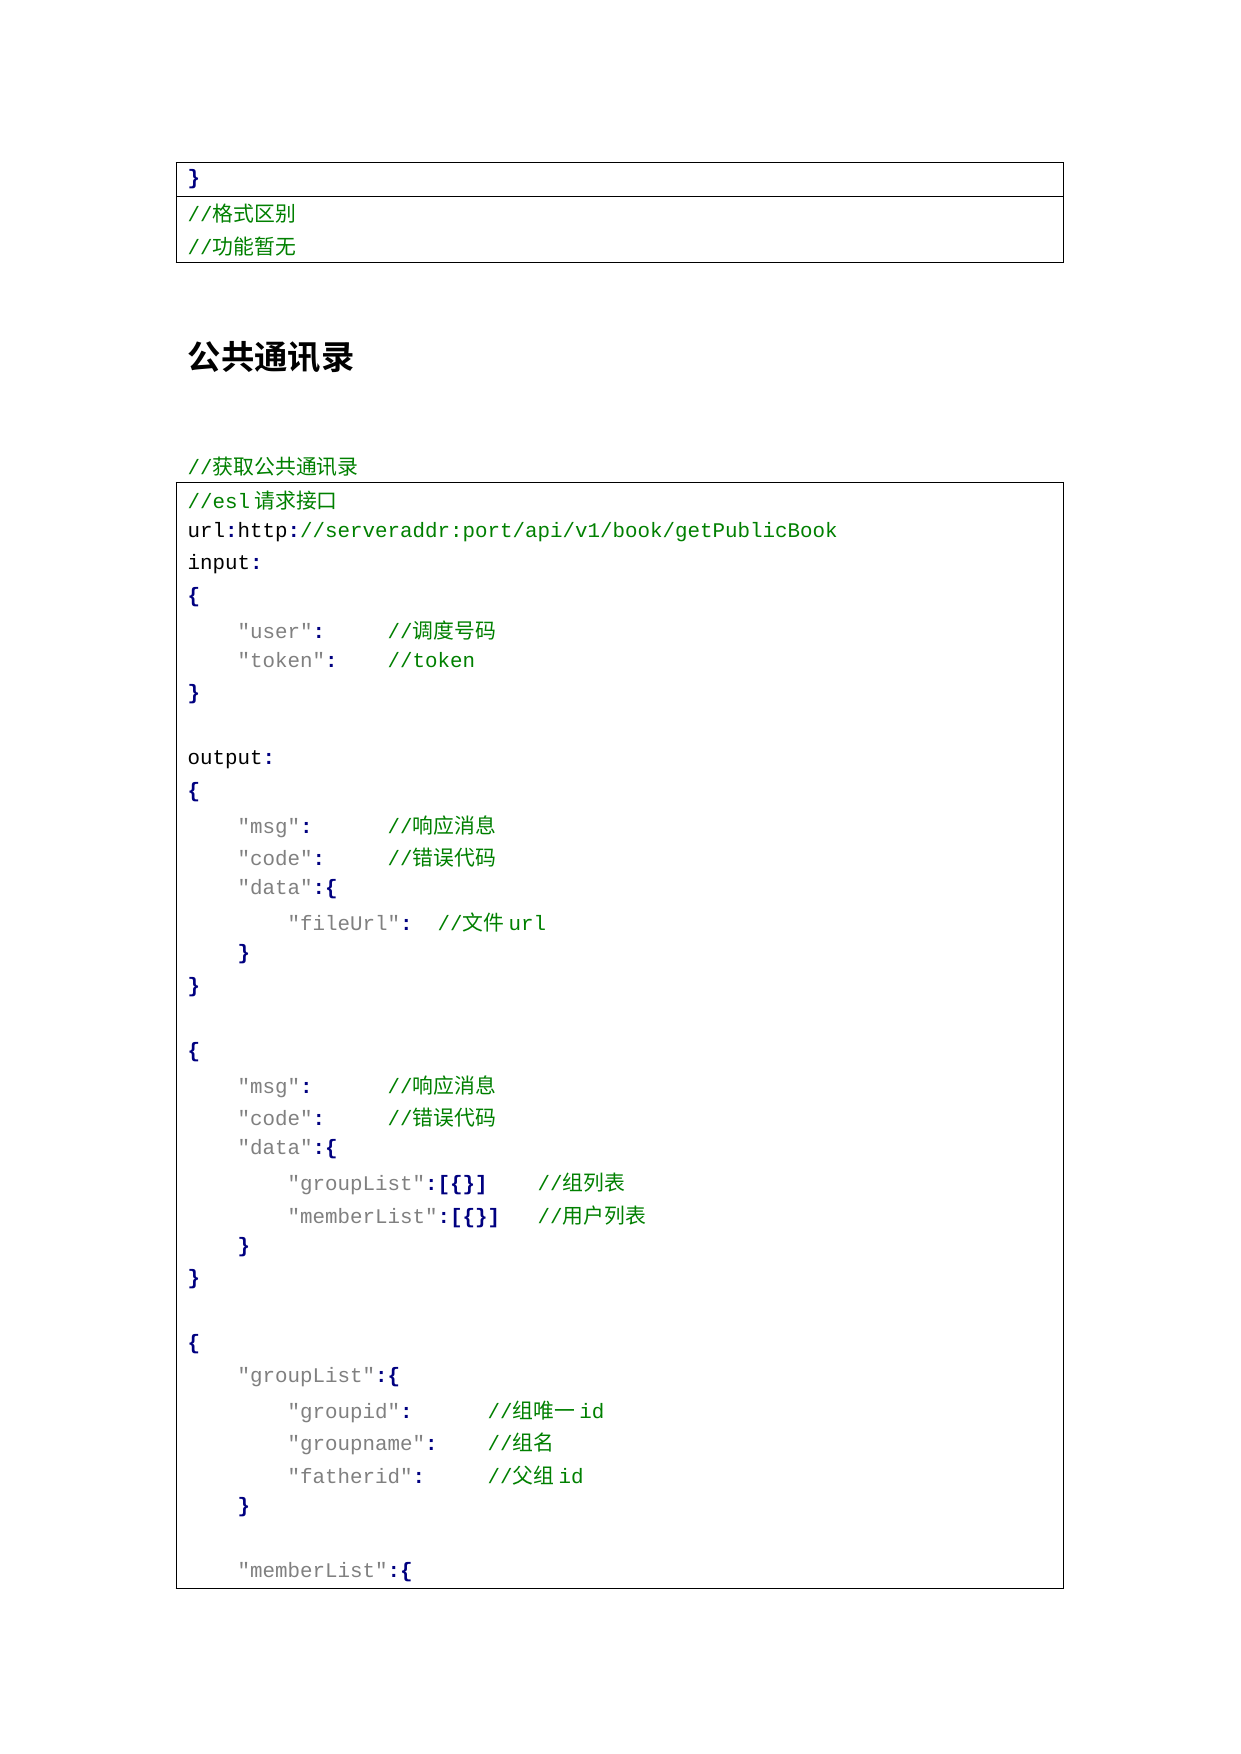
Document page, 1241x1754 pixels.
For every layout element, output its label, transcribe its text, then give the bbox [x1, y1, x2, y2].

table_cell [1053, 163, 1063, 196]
subtitle 公共通讯录 [187, 322, 1053, 387]
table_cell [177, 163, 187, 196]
text //获取公共通讯录 [187, 449, 1053, 482]
